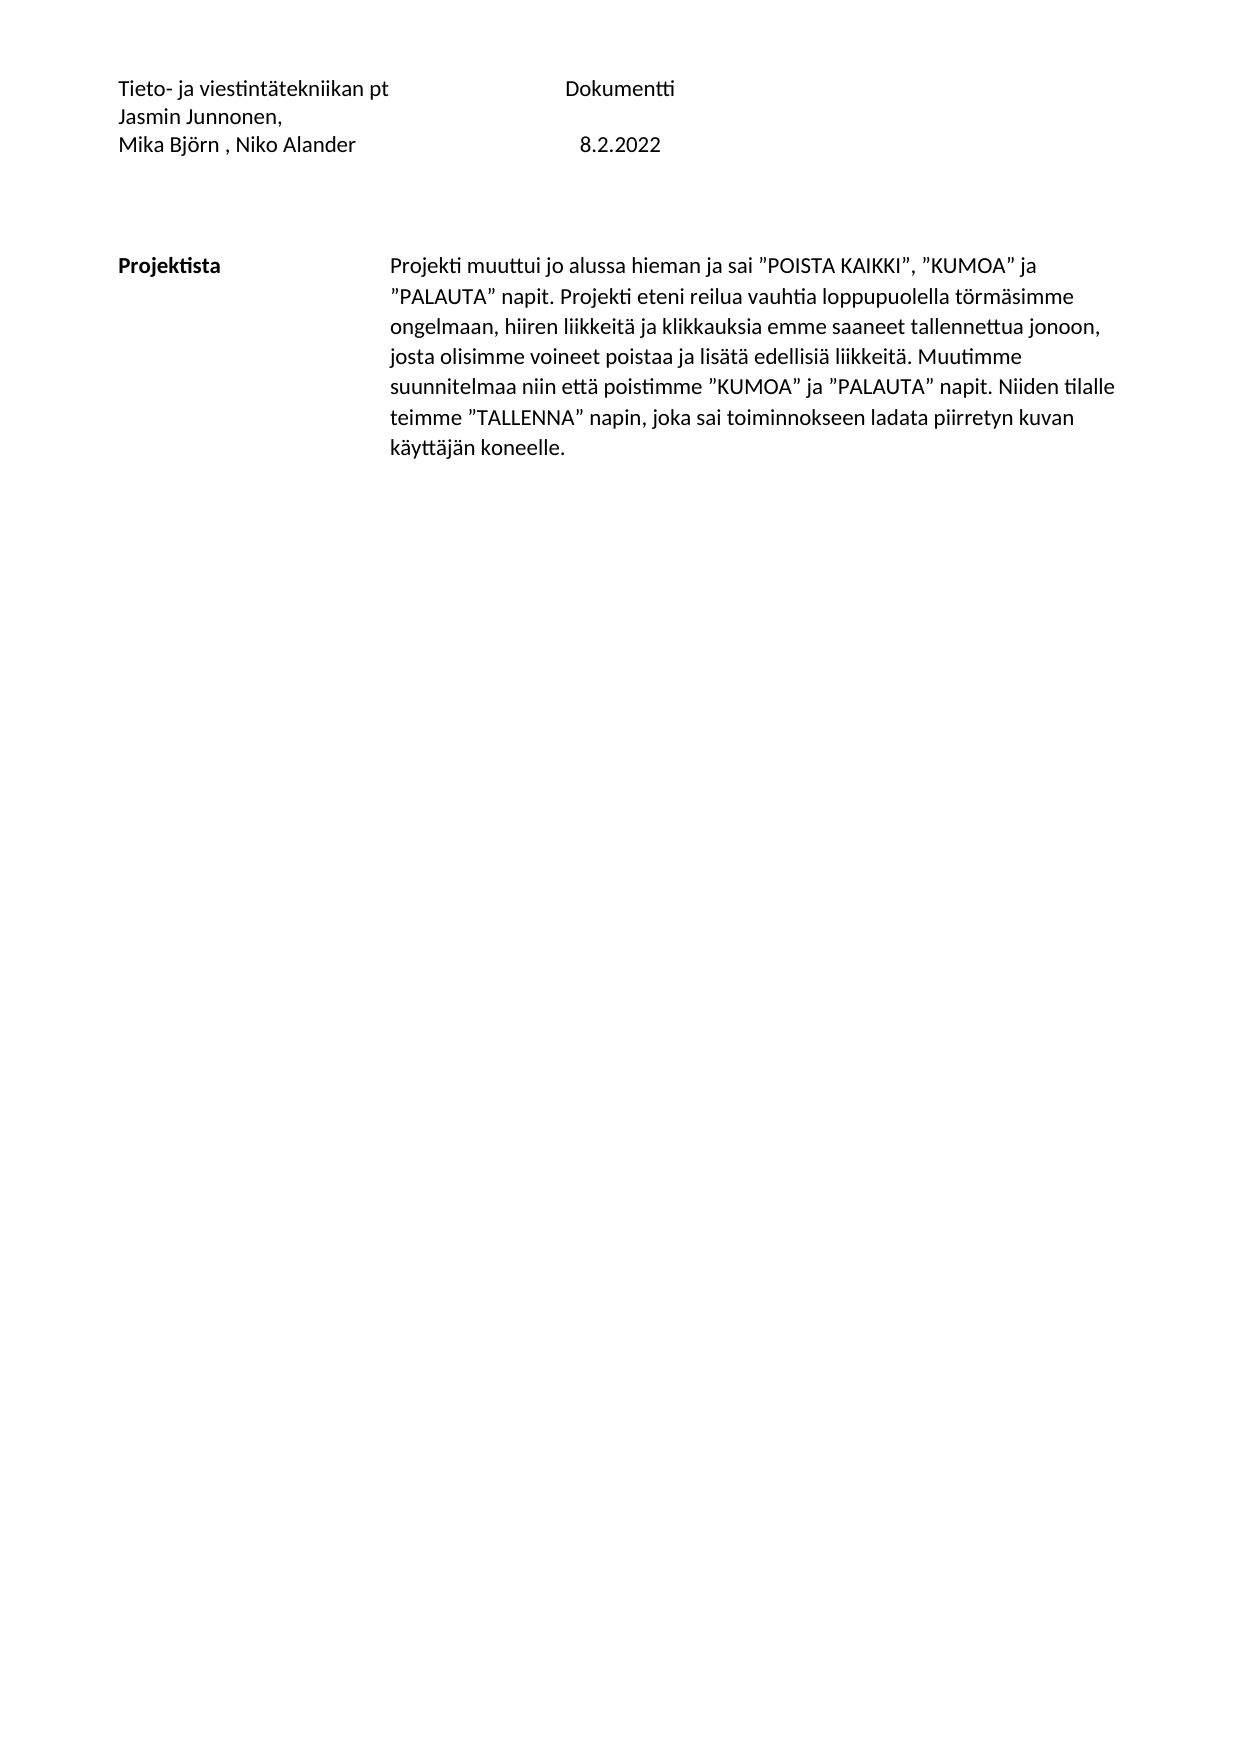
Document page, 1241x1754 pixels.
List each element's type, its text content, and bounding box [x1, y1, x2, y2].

text Projektista Projekti muuttui jo alussa hieman ja sai ”POISTA KAIKKI”, ”KUMOA” ja ”PALAUTA” napit. Projekti eteni reilua vauhtia loppupuolella törmäsimme ongelmaan, hiiren liikkeitä ja klikkauksia emme saaneet tallennettua jonoon, josta olisimme voineet poistaa ja lisätä edellisiä liikkeitä. Muutimme suunnitelmaa niin että poistimme ”KUMOA” ja ”PALAUTA” napit. Niiden tilalle teimme ”TALLENNA” napin, joka sai toiminnokseen ladata piirretyn kuvan käyttäjän koneelle. [118, 252, 1122, 461]
